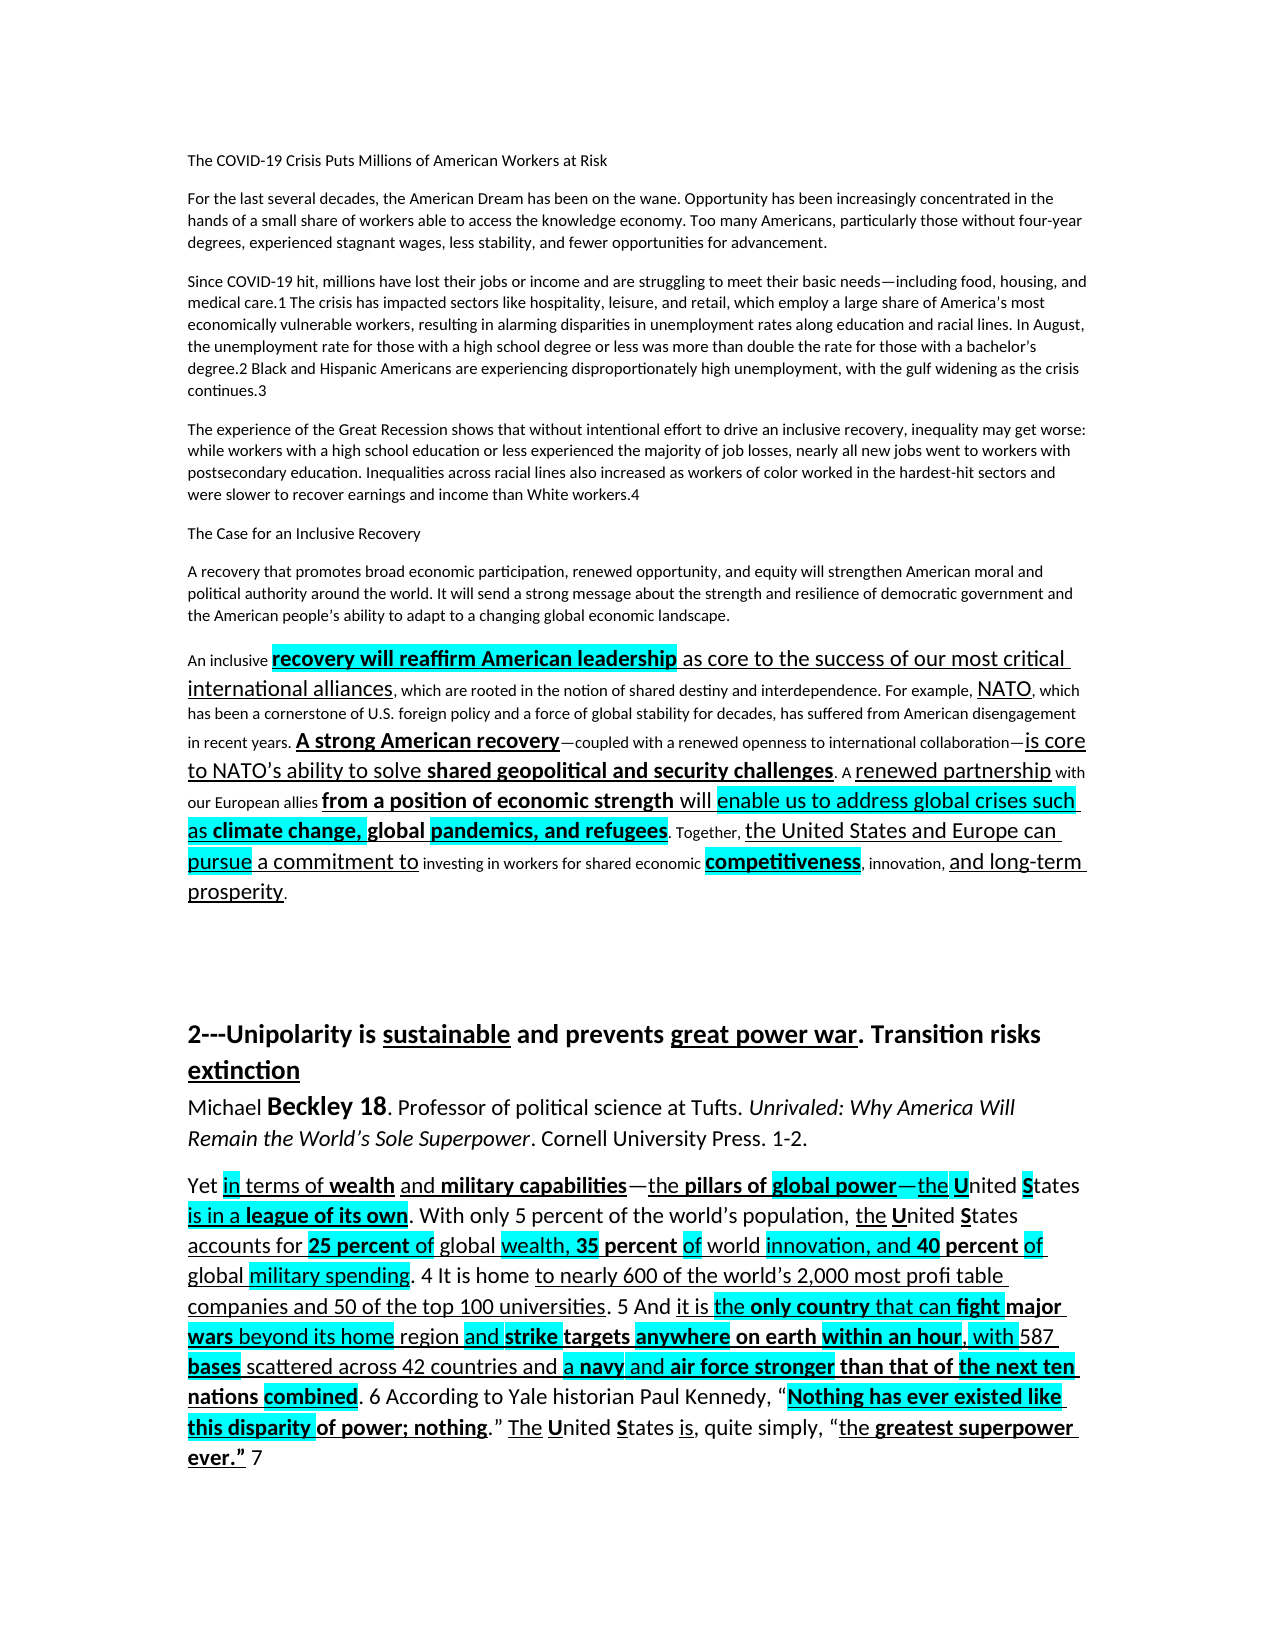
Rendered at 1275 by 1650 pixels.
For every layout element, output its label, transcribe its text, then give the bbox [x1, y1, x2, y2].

text Yet in terms of wealth and military capabilities—the pillars of global power—the United States is in a league of its own. With only 5 percent of the world’s population, the United States accounts for 25 percent of global wealth, 35 percent of world innovation, and 40 percent of global military spending. 4 It is home to nearly 600 of the world’s 2,000 most proﬁ table companies and 50 of the top 100 universities. 5 And it is the only country that can ﬁght major wars beyond its home region and strike targets anywhere on earth within an hour, with 587 bases scattered across 42 countries and a navy and air force stronger than that of the next ten nations combined. 6 According to Yale historian Paul Kennedy, “Nothing has ever existed like this disparity of power; nothing.” The United States is, quite simply, “the greatest superpower ever.” 7 [187, 1171, 1087, 1471]
text The COVID-19 Crisis Puts Millions of American Workers at Risk [187, 150, 1087, 170]
text The experience of the Great Recession shows that without intentional effort to drive an inclusive recovery, inequality may get worse: while workers with a high school education or less experienced the majority of job losses, nearly all new jobs went to workers with postsecondary education. Inequalities across racial lines also increased as workers of color worked in the hardest-hit sectors and were slower to recover earnings and income than White workers.4 [187, 419, 1087, 505]
text Michael Beckley 18. Professor of political science at Tufts. Unrivaled: Why America Will Remain the World’s Sole Superpower. Cornell University Press. 1-2. [187, 1089, 1087, 1152]
text For the last several decades, the American Dream has been on the wane. Opportunity has been increasingly concentrated in the hands of a small share of workers able to access the knowledge economy. Too many Americans, particularly those without four-year degrees, experienced stagnant wages, less stability, and fewer opportunities for advancement. [187, 188, 1087, 253]
subtitle 2---Unipolarity is sustainable and prevents great power war. Transition risks extinction [187, 1018, 1087, 1086]
text An inclusive recovery will reaffirm American leadership as core to the success of our most critical international alliances, which are rooted in the notion of shared destiny and interdependence. For example, NATO, which has been a cornerstone of U.S. foreign policy and a force of global stability for decades, has suffered from American disengagement in recent years. A strong American recovery—coupled with a renewed openness to international collaboration—is core to NATO’s ability to solve shared geopolitical and security challenges. A renewed partnership with our European allies from a position of economic strength will enable us to address global crises such as climate change, global pandemics, and refugees. Together, the United States and Europe can pursue a commitment to investing in workers for shared economic competitiveness, innovation, and long-term prosperity. [187, 644, 1087, 905]
text Since COVID-19 hit, millions have lost their jobs or income and are struggling to meet their basic needs—including food, housing, and medical care.1 The crisis has impacted sectors like hospitality, leisure, and retail, which employ a large share of America’s most economically vulnerable workers, resulting in alarming disparities in unemployment rates along education and racial lines. In August, the unemployment rate for those with a high school degree or less was more than double the rate for those with a bachelor’s degree.2 Black and Hispanic Americans are experiencing disproportionately high unemployment, with the gulf widening as the crisis continues.3 [187, 271, 1087, 401]
text A recovery that promotes broad economic participation, renewed opportunity, and equity will strengthen American moral and political authority around the world. It will send a strong message about the strength and resilience of democratic government and the American people’s ability to adapt to a changing global economic landscape. [187, 561, 1087, 626]
text The Case for an Inclusive Recovery [187, 523, 1087, 543]
